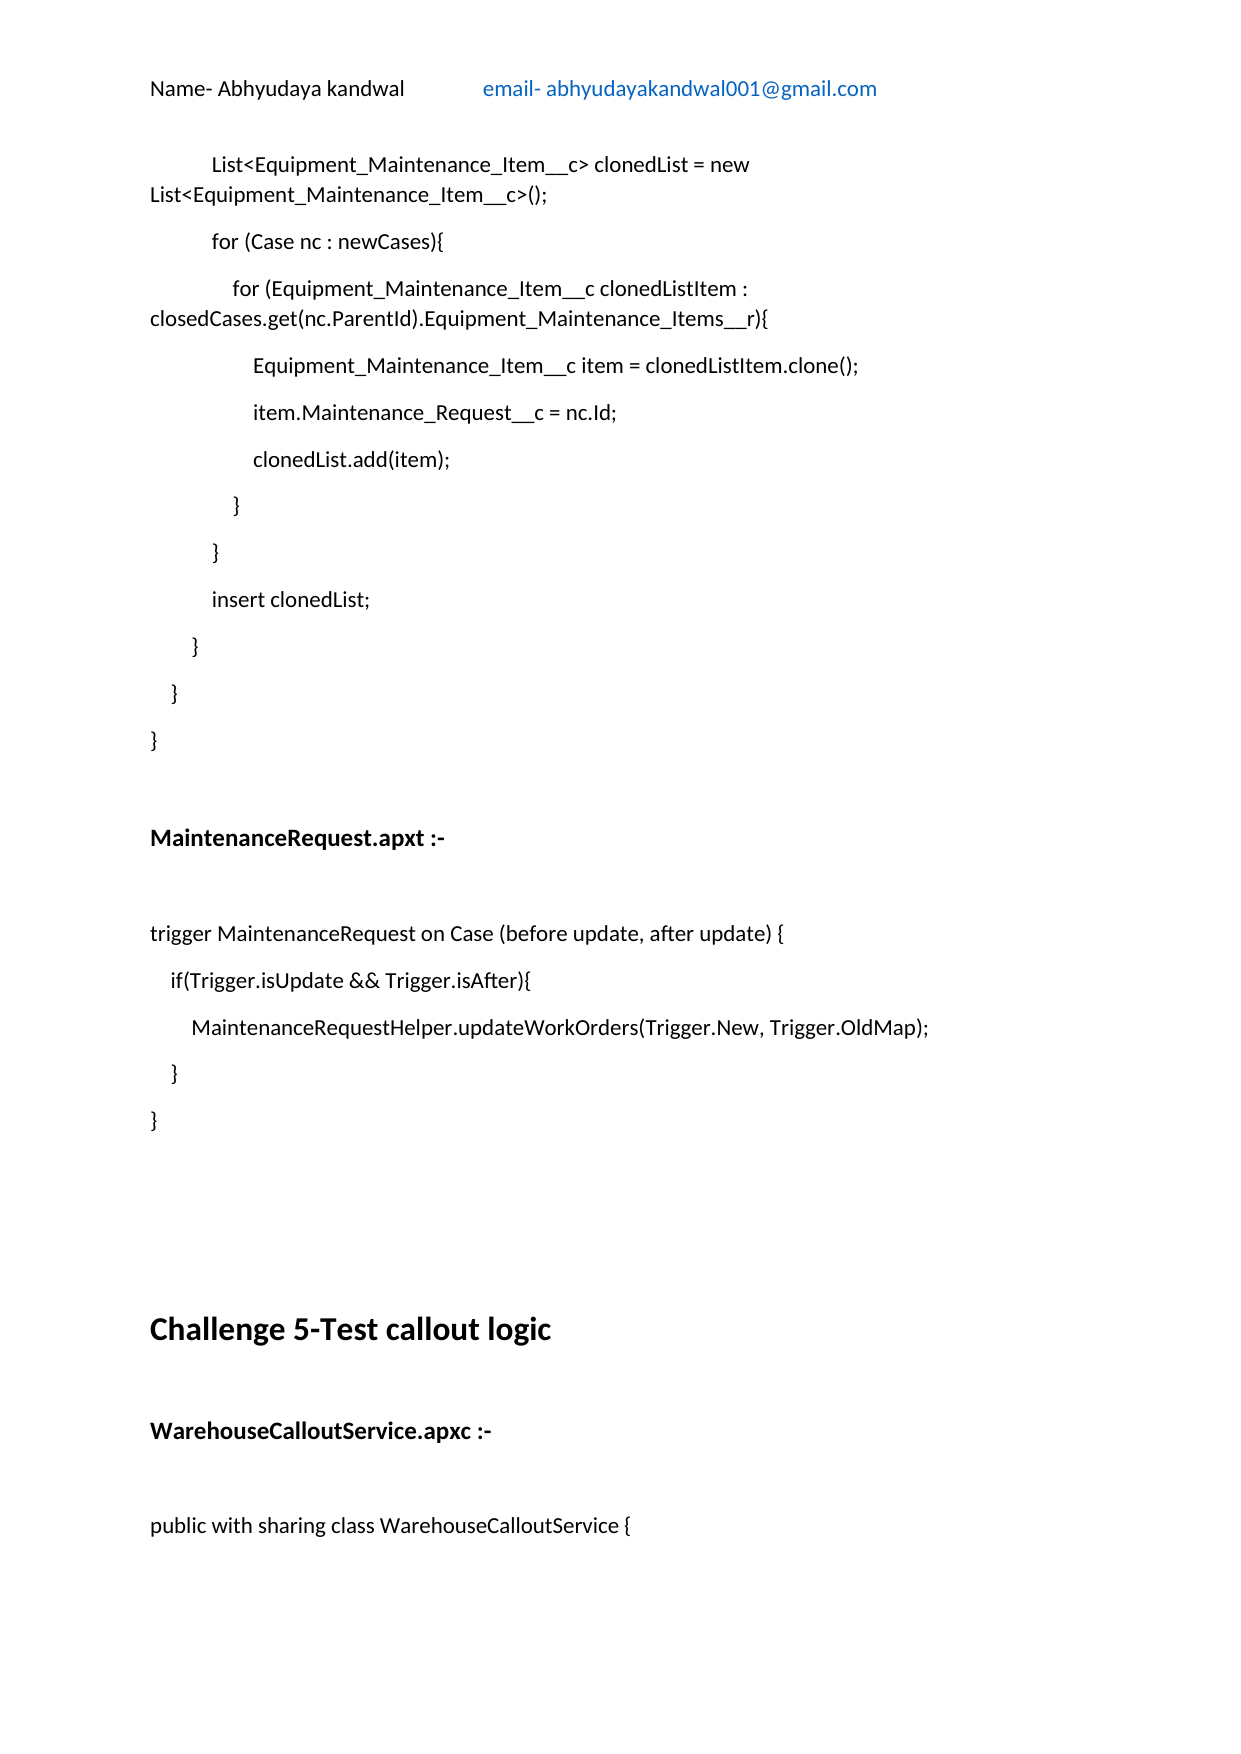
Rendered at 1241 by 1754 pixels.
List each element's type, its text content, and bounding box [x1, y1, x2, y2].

text } [150, 1059, 1090, 1088]
text } [150, 538, 1090, 567]
text trigger MaintenanceRequest on Case (before update, after update) { [150, 919, 1090, 947]
text clonedList.add(item); [150, 445, 1090, 473]
text item.Maintenance_Request__c = nc.Id; [150, 398, 1090, 426]
text for (Case nc : newCases){ [150, 227, 1090, 255]
text } [150, 726, 1090, 754]
text } [150, 1106, 1090, 1134]
text public with sharing class WarehouseCalloutService { [150, 1512, 1090, 1540]
text if(Trigger.isUpdate && Trigger.isAfter){ [150, 966, 1090, 994]
text WarehouseCalloutService.apxc :- [150, 1415, 1090, 1446]
text MaintenanceRequest.apxt :- [150, 822, 1090, 853]
text Challenge 5-Test callout logic [150, 1308, 1090, 1348]
text Equipment_Maintenance_Item__c item = clonedListItem.clone(); [150, 351, 1090, 379]
text for (Equipment_Maintenance_Item__c clonedListItem : closedCases.get(nc.ParentId).Equipment_Maintenance_Items__r){ [150, 274, 1090, 332]
text List<Equipment_Maintenance_Item__c> clonedList = new List<Equipment_Maintenance_Item__c>(); [150, 150, 1090, 208]
text } [150, 632, 1090, 660]
text } [150, 492, 1090, 520]
text } [150, 679, 1090, 707]
text MaintenanceRequestHelper.updateWorkOrders(Trigger.New, Trigger.OldMap); [150, 1013, 1090, 1041]
text insert clonedList; [150, 585, 1090, 613]
